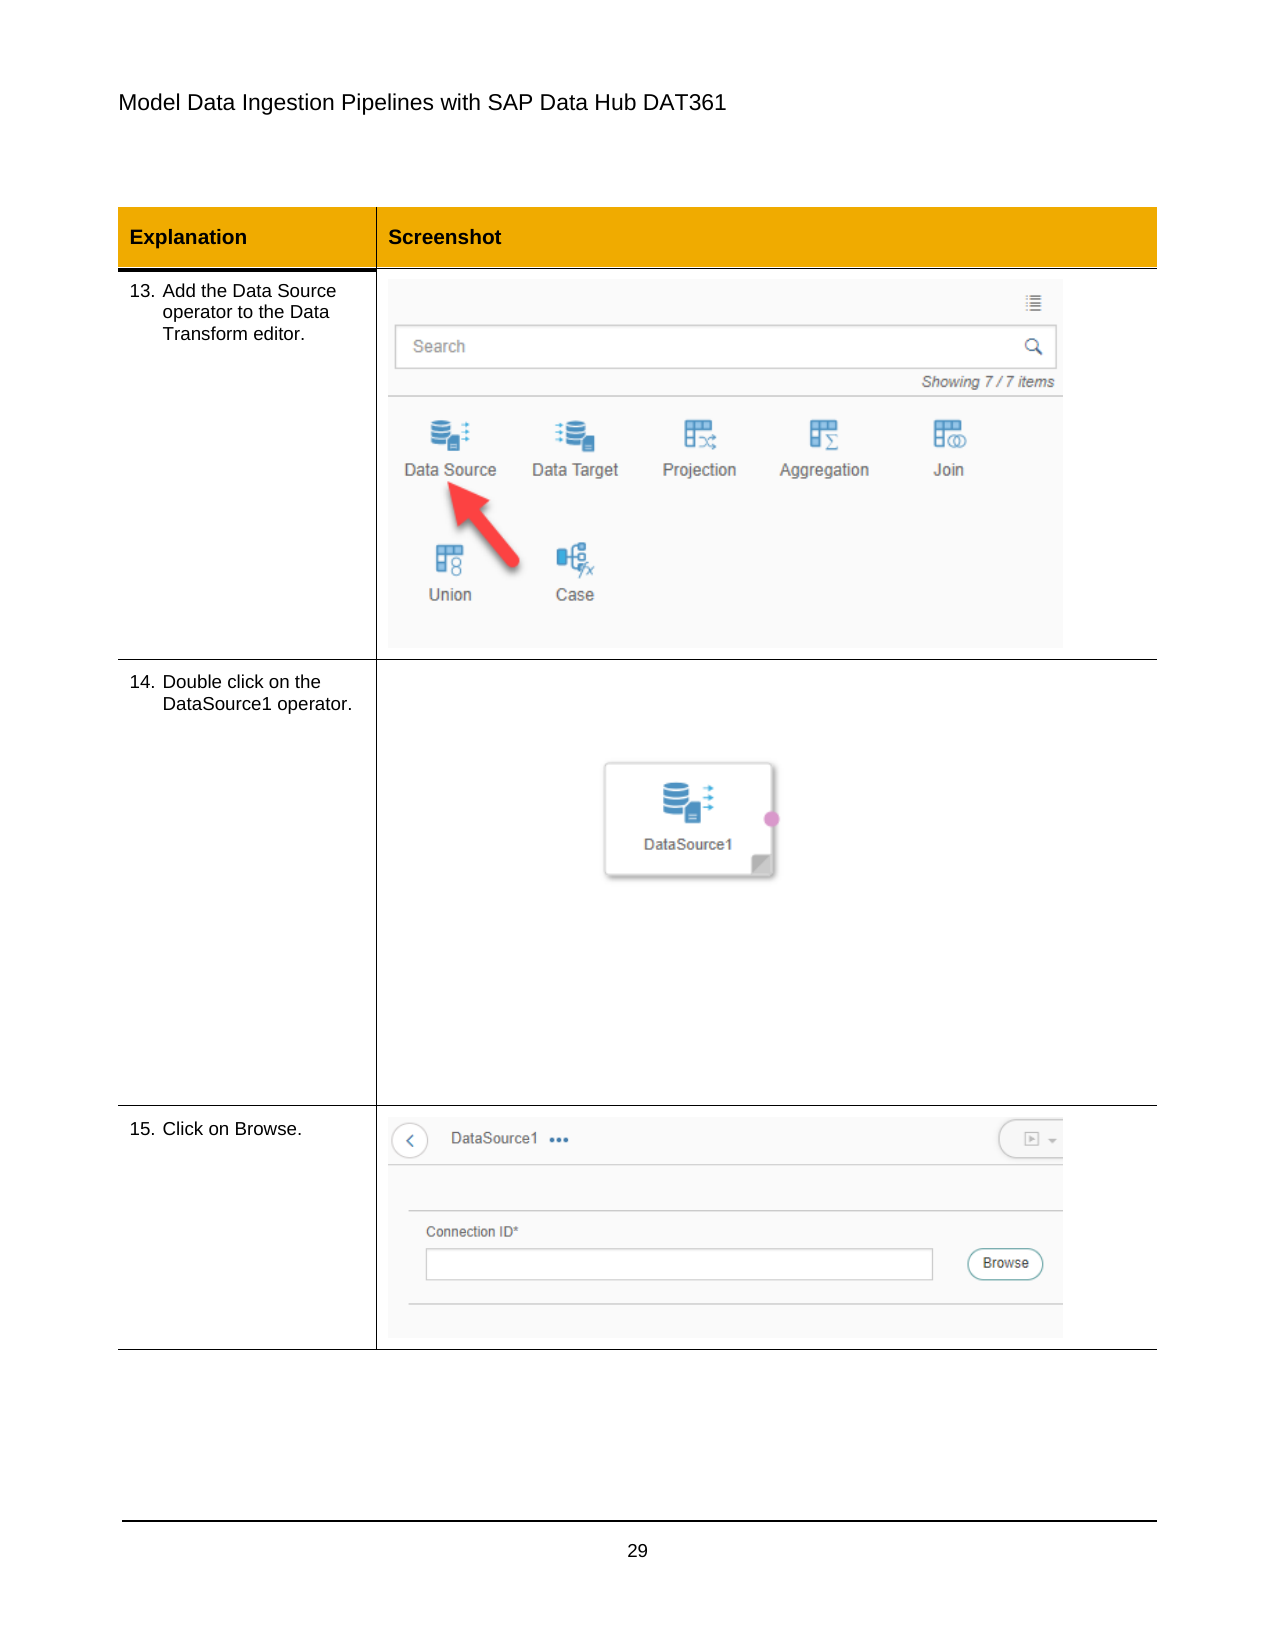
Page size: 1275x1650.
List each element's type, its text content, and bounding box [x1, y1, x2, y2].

picture [388, 279, 1063, 648]
table_header Screenshot [377, 207, 1157, 267]
table_cell Add the Data Source operator to the Data Transform editor. [118, 272, 376, 658]
picture [388, 1117, 1063, 1338]
table_cell Click on Browse. [118, 1106, 376, 1349]
table_cell Double click on the DataSource1 operator. [118, 660, 376, 1105]
picture [388, 670, 1063, 1094]
table_header Explanation [118, 207, 376, 267]
table_cell [377, 1106, 1157, 1349]
table_cell [377, 269, 1157, 658]
table_cell [377, 660, 1157, 1105]
